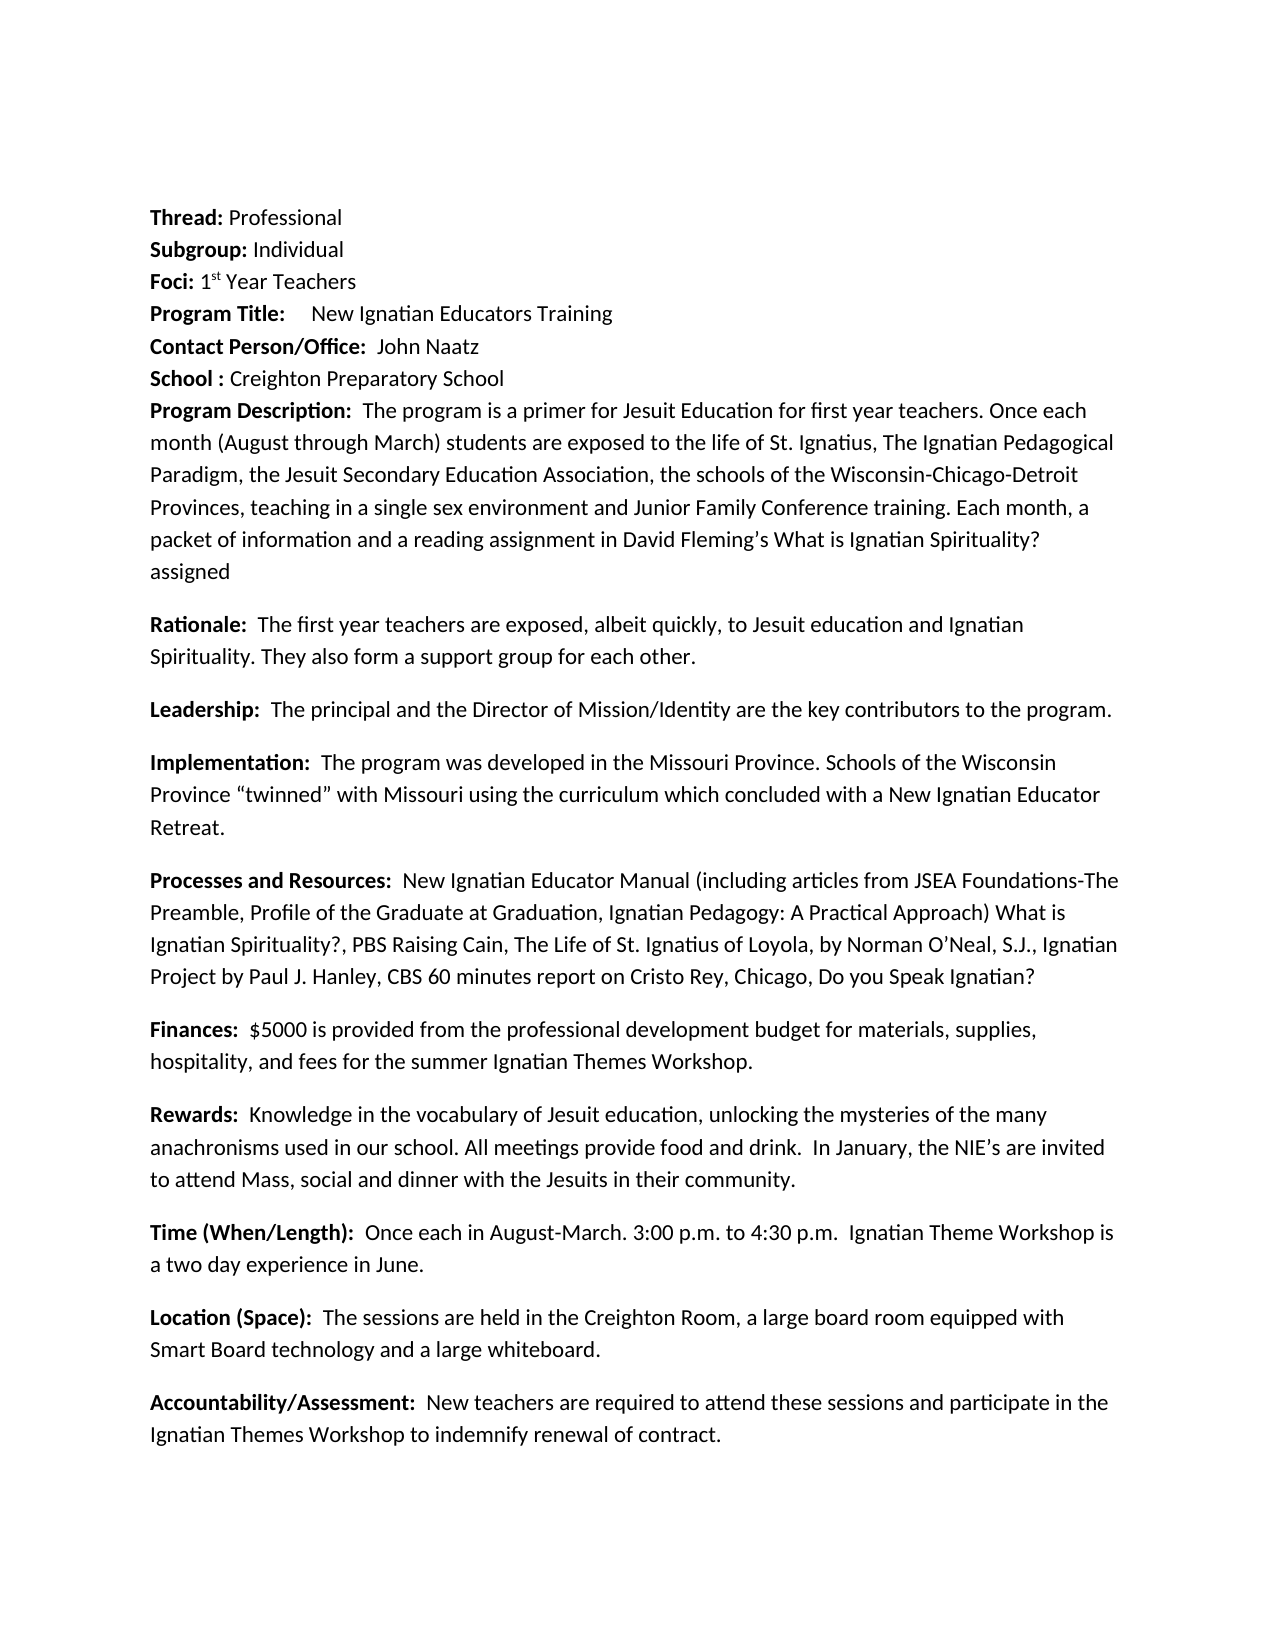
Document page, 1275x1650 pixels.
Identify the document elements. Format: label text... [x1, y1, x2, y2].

text Accountability/Assessment: New teachers are required to attend these sessions and participate in the Ignatian Themes Workshop to indemnify renewal of contract. [150, 1388, 1125, 1448]
text Processes and Resources: New Ignatian Educator Manual (including articles from JSEA Foundations-The Preamble, Profile of the Graduate at Graduation, Ignatian Pedagogy: A Practical Approach) What is Ignatian Spirituality?, PBS Raising Cain, The Life of St. Ignatius of Loyola, by Norman O’Neal, S.J., Ignatian Project by Paul J. Hanley, CBS 60 minutes report on Cristo Rey, Chicago, Do you Speak Ignatian? [150, 866, 1125, 990]
text Time (When/Length): Once each in August-March. 3:00 p.m. to 4:30 p.m. Ignatian Theme Workshop is a two day experience in June. [150, 1218, 1125, 1278]
text Finances: $5000 is provided from the professional development budget for materials, supplies, hospitality, and fees for the summer Ignatian Themes Workshop. [150, 1015, 1125, 1076]
text Rewards: Knowledge in the vocabulary of Jesuit education, unlocking the mysteries of the many anachronisms used in our school. All meetings provide food and drink. In January, the NIE’s are invited to attend Mass, social and dinner with the Jesuits in their community. [150, 1101, 1125, 1193]
text Program Description: The program is a primer for Jesuit Education for first year teachers. Once each month (August through March) students are exposed to the life of St. Ignatius, The Ignatian Pedagogical Paradigm, the Jesuit Secondary Education Association, the schools of the Wisconsin-Chicago-Detroit Provinces, teaching in a single sex environment and Junior Family Conference training. Each month, a packet of information and a reading assignment in David Fleming’s What is Ignatian Spirituality? assigned [150, 396, 1125, 585]
text Program Title: New Ignatian Educators Training [150, 299, 1125, 328]
text Leadership: The principal and the Director of Mission/Identity are the key contributors to the program. [150, 695, 1125, 723]
text Implementation: The program was developed in the Missouri Province. Schools of the Wisconsin Province “twinned” with Missouri using the curriculum which concluded with a New Ignatian Educator Retreat. [150, 748, 1125, 841]
text Rationale: The first year teachers are exposed, albeit quickly, to Jesuit education and Ignatian Spirituality. They also form a support group for each other. [150, 610, 1125, 670]
text Subgroup: Individual [150, 235, 1125, 263]
text Thread: Professional [150, 203, 1125, 231]
text Foci: 1st Year Teachers [150, 267, 1125, 295]
text Location (Space): The sessions are held in the Creighton Room, a large board room equipped with Smart Board technology and a large whiteboard. [150, 1303, 1125, 1363]
text School : Creighton Preparatory School [150, 364, 1125, 392]
text Contact Person/Office: John Naatz [150, 332, 1125, 360]
